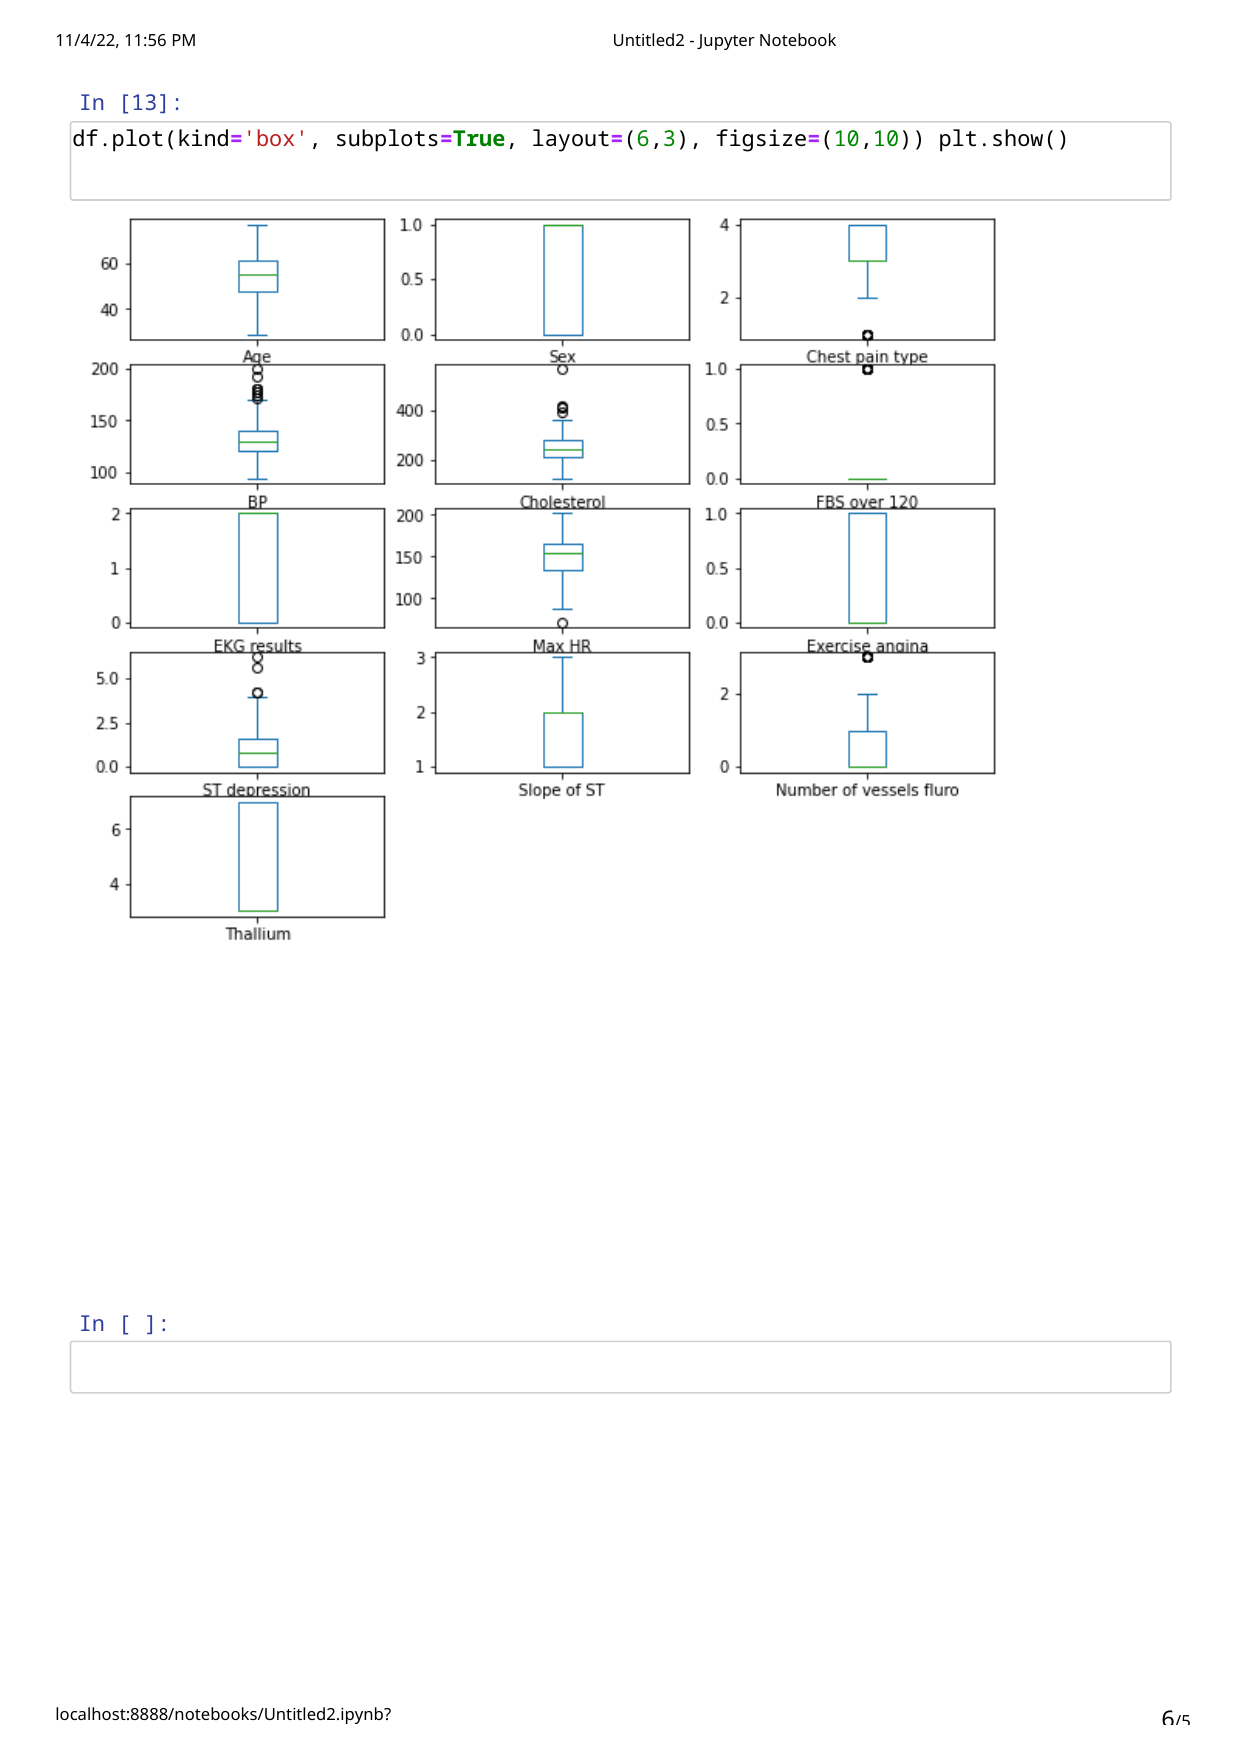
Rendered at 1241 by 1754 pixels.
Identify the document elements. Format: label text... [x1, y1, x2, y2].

picture [79, 208, 1005, 954]
text In [ ]: [78, 1308, 1186, 1338]
text In [13]: [78, 87, 1186, 117]
text 11/4/22, 11:56 PM Untitled2 - Jupyter Notebook [55, 28, 1186, 51]
